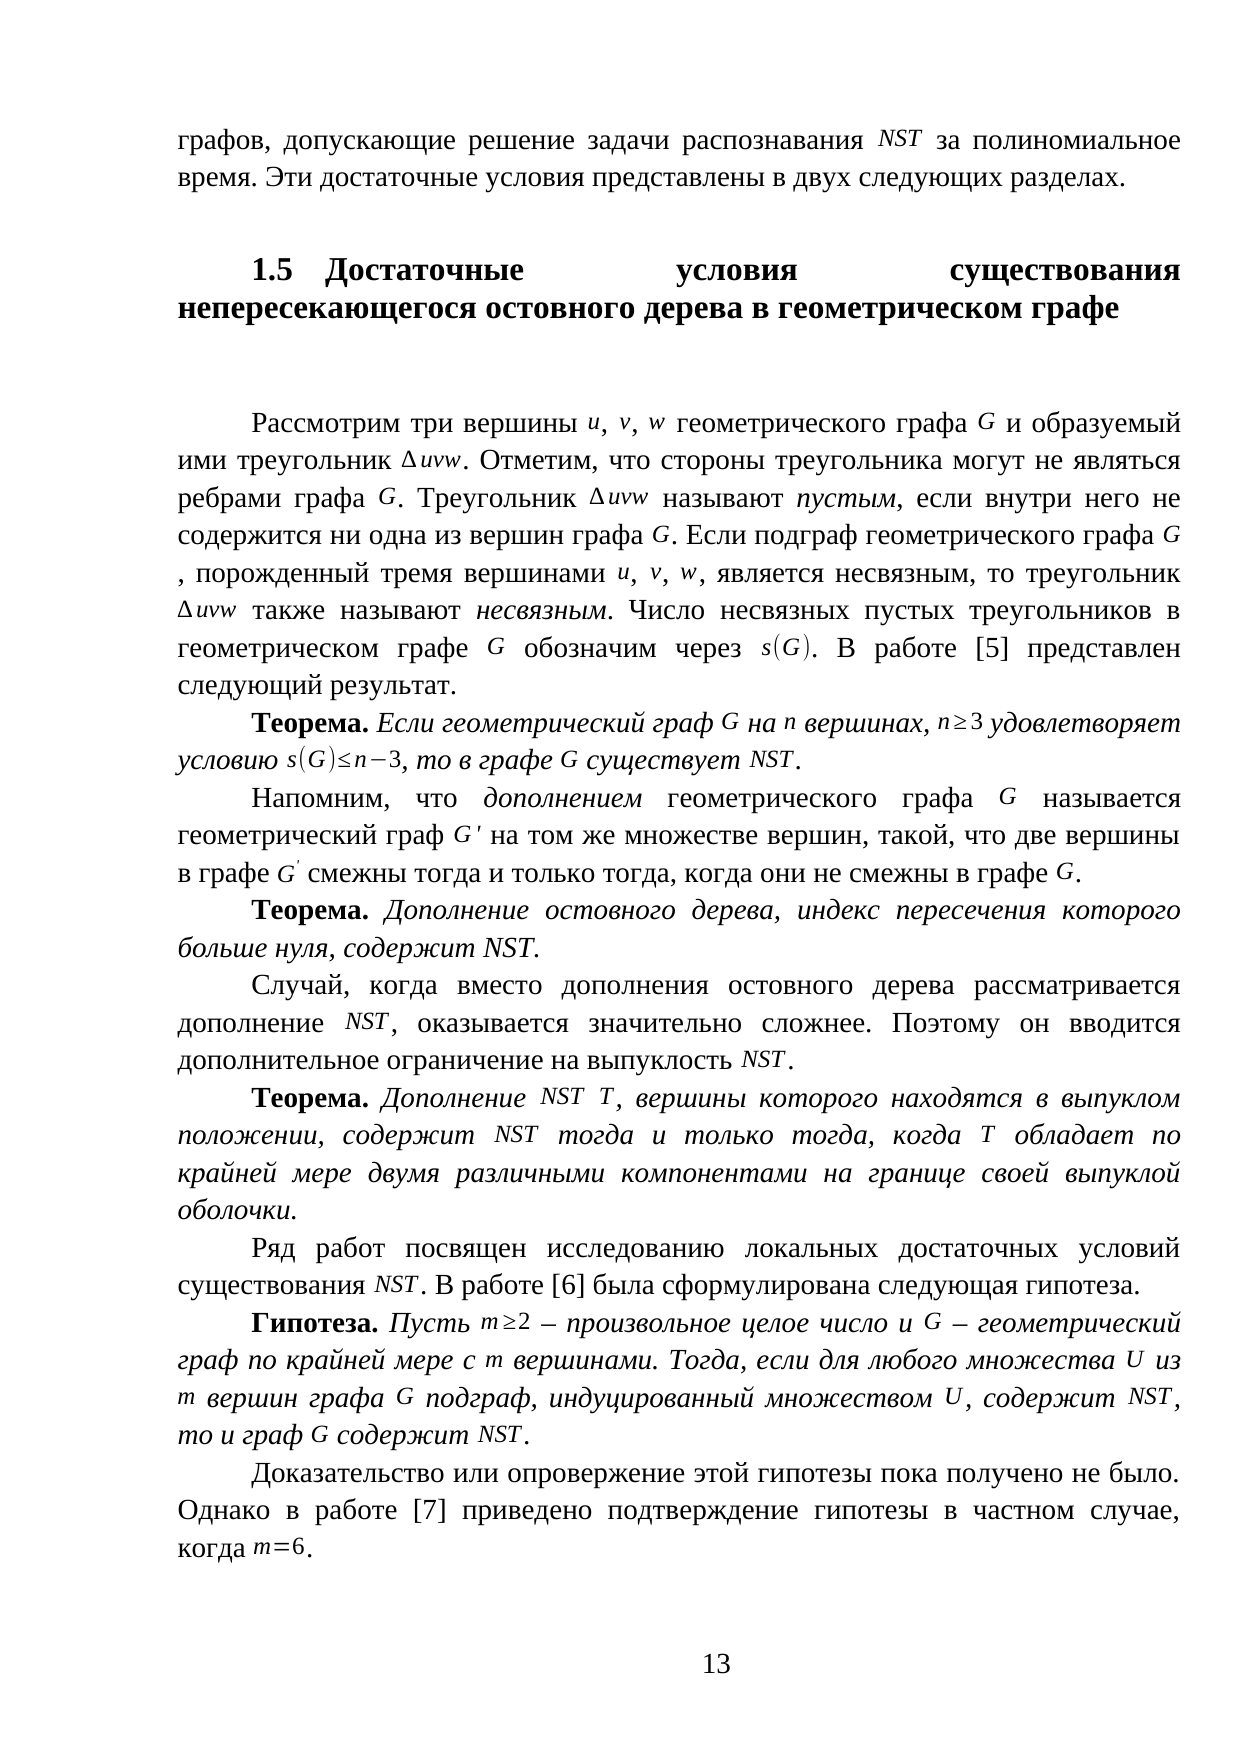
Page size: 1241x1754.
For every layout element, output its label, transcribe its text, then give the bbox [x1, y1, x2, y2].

text Напомним, что дополнением геометрического графа называется геометрический граф на том же множестве вершин, такой, что две вершины в графе смежны тогда и только тогда, когда они не смежны в графе . [177, 776, 1181, 888]
text Теорема. Дополнение остовного дерева, индекс пересечения которого больше нуля, содержит NST. [177, 888, 1181, 963]
text Теорема. Если геометрический граф на вершинах, удовлетворяет условию , то в графе существует . [177, 701, 1181, 776]
text Случай, когда вместо дополнения остовного дерева рассматривается дополнение , оказывается значительно сложнее. Поэтому он вводится дополнительное ограничение на выпуклость . [177, 963, 1181, 1076]
text Доказательство или опровержение этой гипотезы пока получено не было. Однако в работе [7] приведено подтверждение гипотезы в частном случае, когда . [177, 1451, 1181, 1563]
text Гипотеза. Пусть – произвольное целое число и – геометрический граф по крайней мере с вершинами. Тогда, если для любого множества из вершин графа подграф, индуцированный множеством , содержит , то и граф содержит . [177, 1301, 1181, 1451]
text Достаточные условия существования непересекающегося остовного дерева в геометрическом графе [177, 249, 1181, 326]
text Теорема. Дополнение , вершины которого находятся в выпуклом положении, содержит тогда и только тогда, когда обладает по крайней мере двумя различными компонентами на границе своей выпуклой оболочки. [177, 1076, 1181, 1226]
text Рассмотрим три вершины , , геометрического графа и образуемый ими треугольник . Отметим, что стороны треугольника могут не являться ребрами графа . Треугольник называют пустым, если внутри него не содержится ни одна из вершин графа . Если подграф геометрического графа , порожденный тремя вершинами , , , является несвязным, то треугольник также называют несвязным. Число несвязных пустых треугольников в геометрическом графе обозначим через . В работе [5] представлен следующий результат. [177, 401, 1181, 701]
text Ряд работ посвящен исследованию локальных достаточных условий существования . В работе [6] была сформулирована следующая гипотеза. [177, 1226, 1181, 1301]
